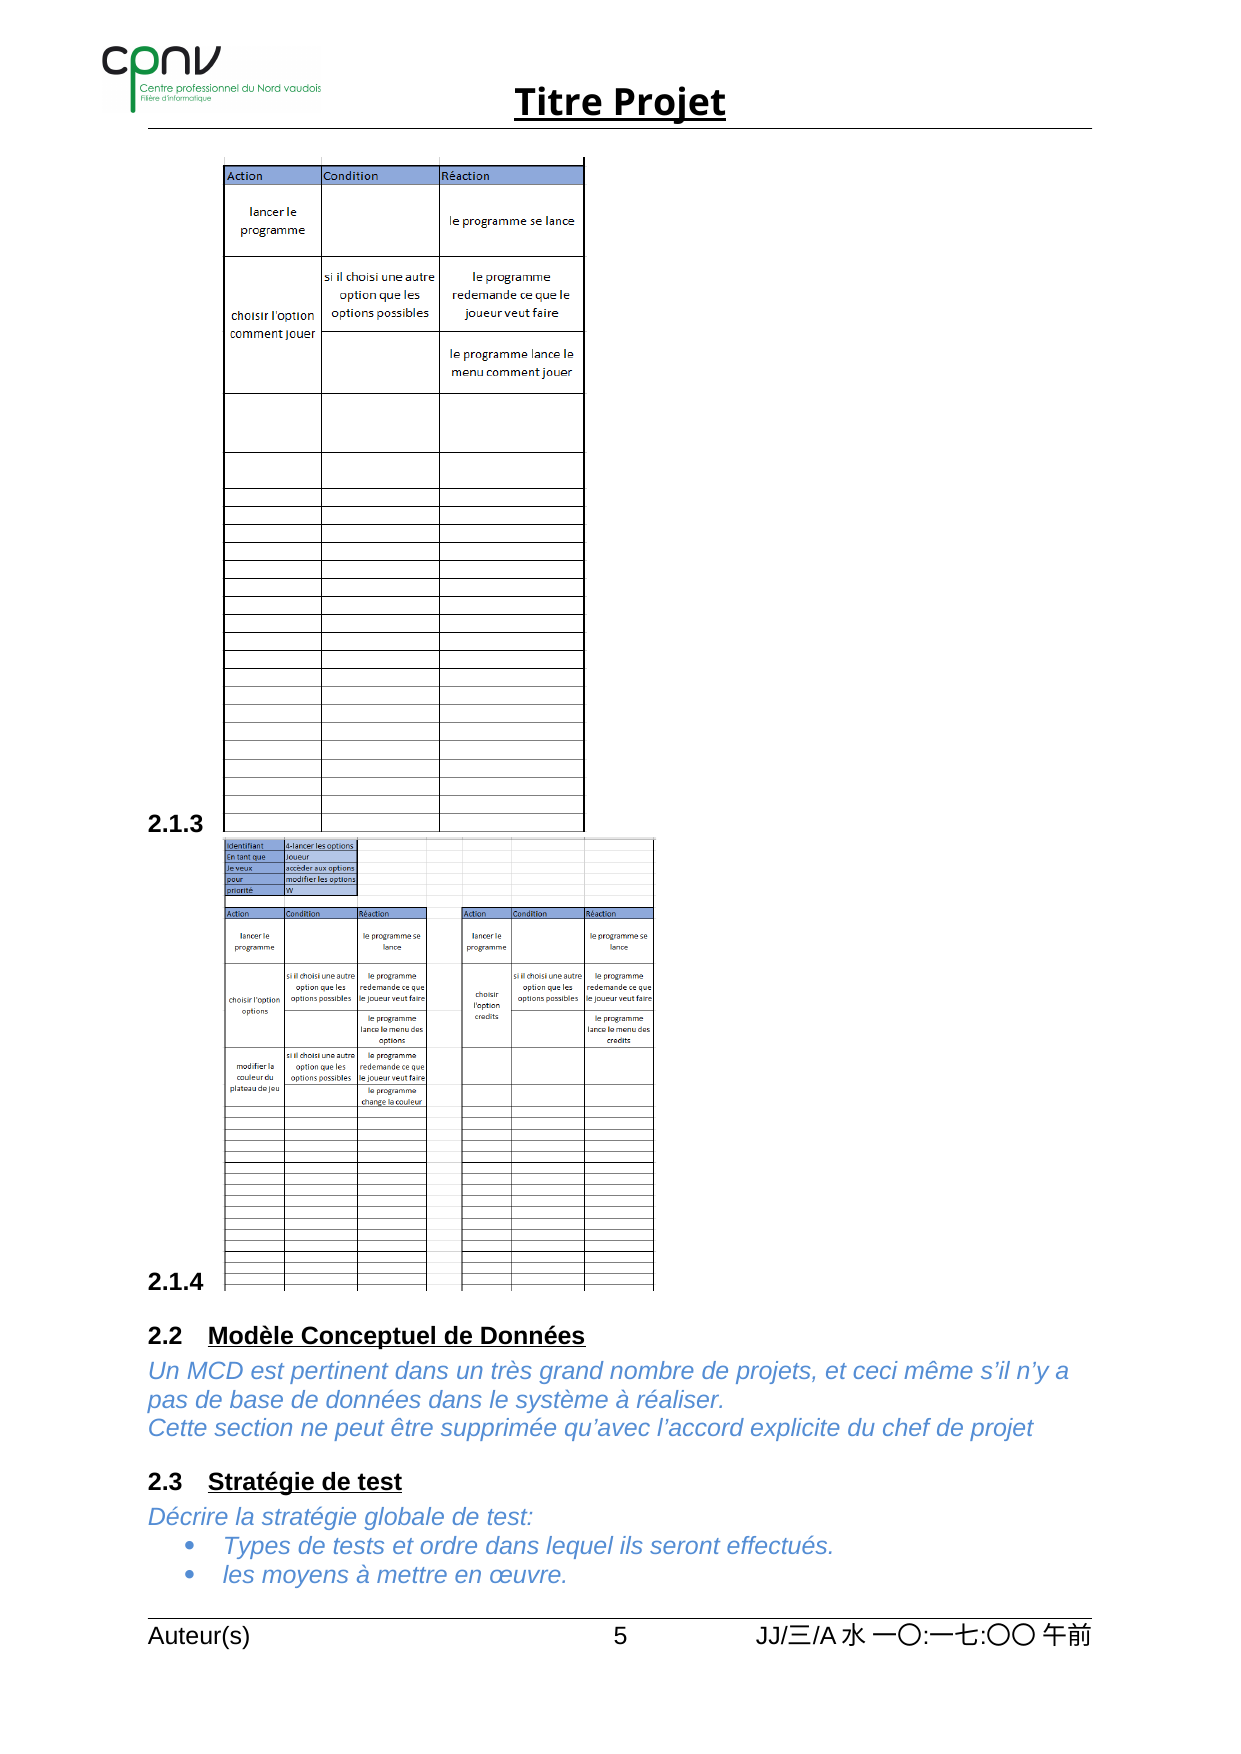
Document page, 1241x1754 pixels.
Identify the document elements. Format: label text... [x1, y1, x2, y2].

subtitle Modèle Conceptuel de Données [148, 1321, 1092, 1350]
list les moyens à mettre en œuvre. [185, 1560, 1092, 1589]
text Décrire la stratégie globale de test: [148, 1502, 1092, 1531]
list Types de tests et ordre dans lequel ils seront effectués. [185, 1531, 1092, 1560]
text Cette section ne peut être supprimée qu’avec l’accord explicite du chef de projet [148, 1413, 1092, 1442]
picture [222, 837, 657, 1291]
picture [102, 46, 321, 113]
picture [222, 157, 587, 832]
subtitle Stratégie de test [148, 1467, 1092, 1496]
text Un MCD est pertinent dans un très grand nombre de projets, et ceci même s’il n’y a pas de base de données dans le système à réaliser. [148, 1356, 1092, 1413]
